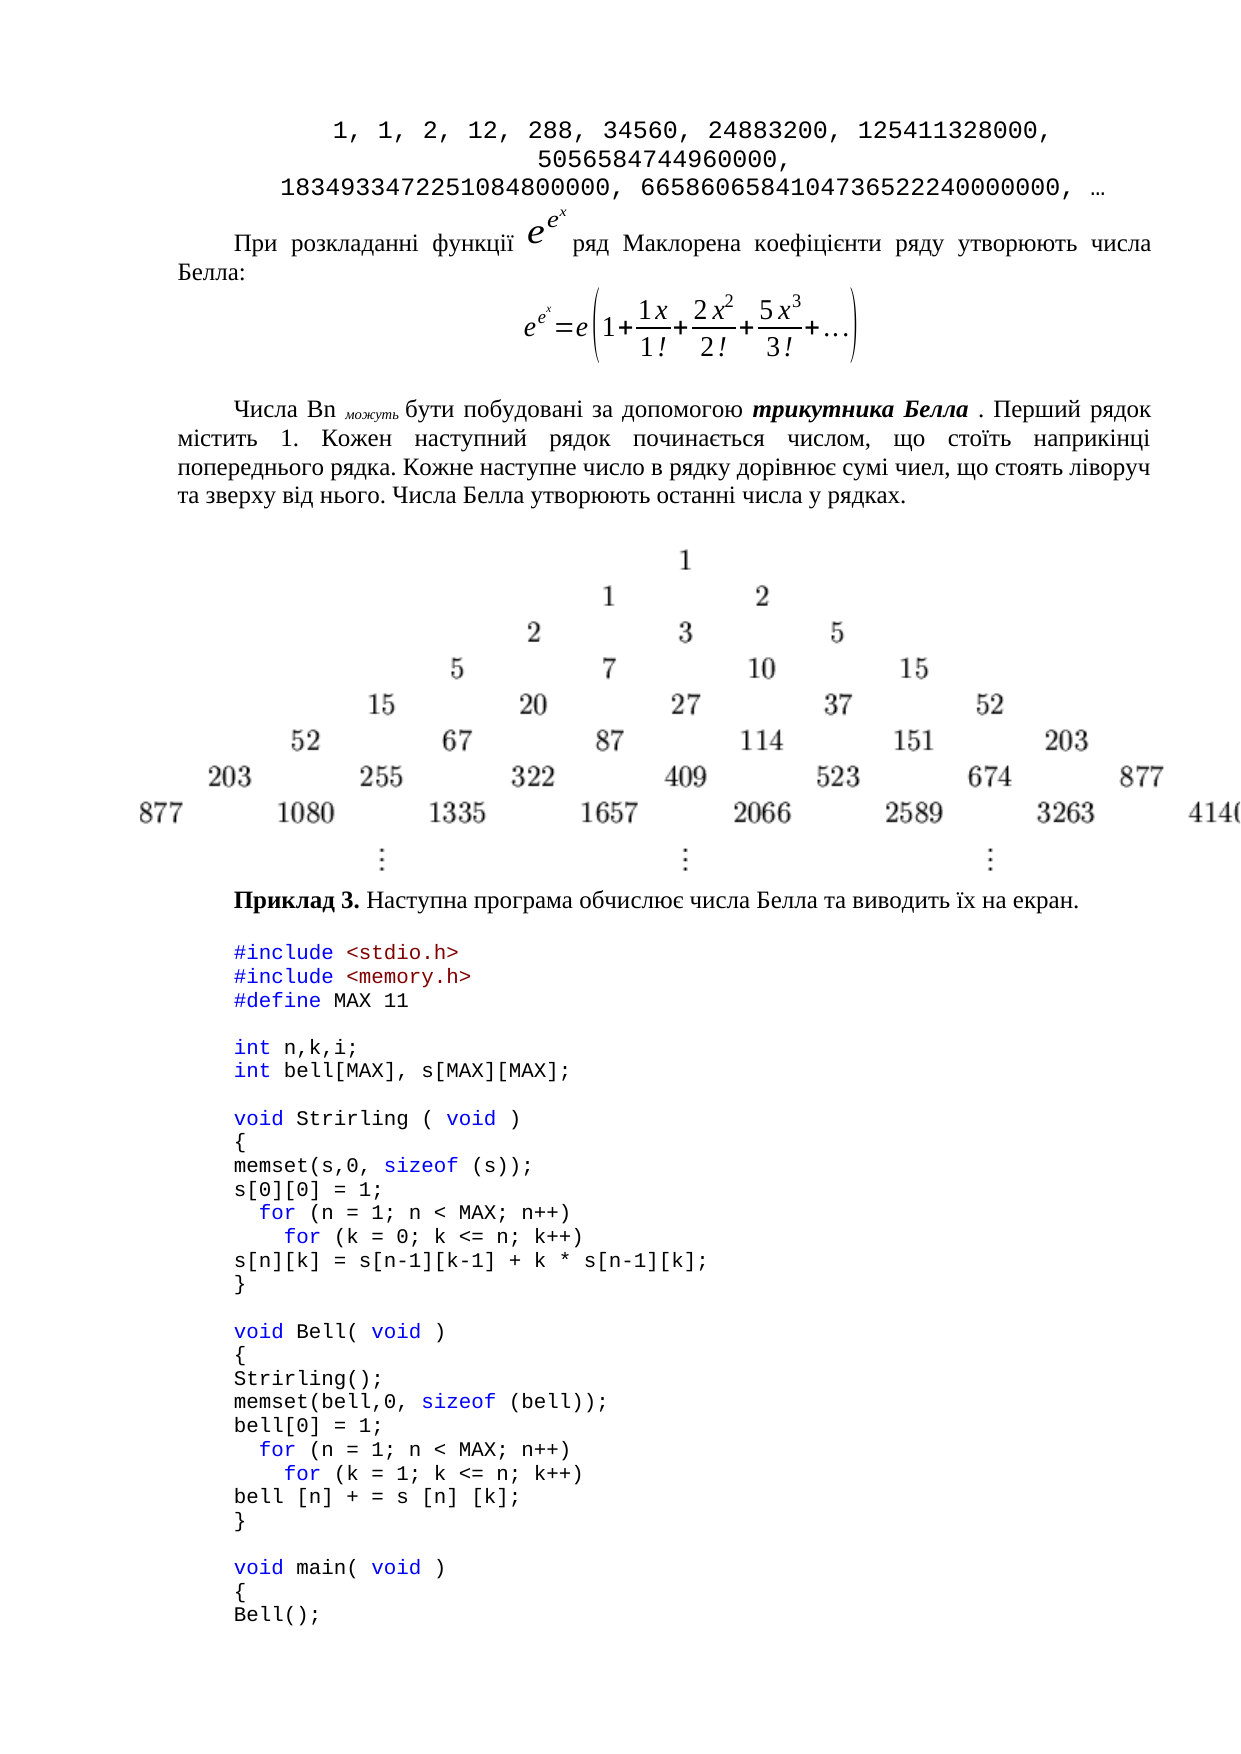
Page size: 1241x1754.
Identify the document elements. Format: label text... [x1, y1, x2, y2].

picture [139, 537, 1241, 885]
text bell [n] + = s [n] [k]; [177, 1486, 1152, 1510]
text Числа Bn можуть бути побудовані за допомогою трикутника Белла . Перший рядок містить 1. Кожен наступний рядок починається числом, що стоїть наприкінці попереднього рядка. Кожне наступне число в рядку дорівнює сумі чиел, що стоять ліворуч та зверху від нього. Числа Белла утворюють останні числа у рядках. [177, 394, 1152, 509]
text { [177, 1131, 1152, 1155]
text { [177, 1344, 1152, 1368]
text for (n = 1; n < MAX; n++) [177, 1202, 1152, 1226]
text s[n][k] = s[n-1][k-1] + k * s[n-1][k]; [177, 1250, 1152, 1273]
text int n,k,i; [177, 1037, 1152, 1061]
text } [177, 1273, 1152, 1297]
text { [177, 1581, 1152, 1604]
text int bell[MAX], s[MAX][MAX]; [177, 1061, 1152, 1084]
text void main( void ) [177, 1557, 1152, 1581]
text memset(bell,0, sizeof (bell)); [177, 1392, 1152, 1415]
text } [177, 1510, 1152, 1533]
text #include <memory.h> [177, 966, 1152, 989]
text 1834933472251084800000, 6658606584104736522240000000, … [177, 175, 1152, 203]
text for (k = 1; k <= n; k++) [177, 1462, 1152, 1486]
text Bell(); [177, 1604, 1152, 1628]
text for (n = 1; n < MAX; n++) [177, 1439, 1152, 1462]
text memset(s,0, sizeof (s)); [177, 1155, 1152, 1179]
text Strirling(); [177, 1368, 1152, 1392]
text s[0][0] = 1; [177, 1179, 1152, 1202]
text for (k = 0; k <= n; k++) [177, 1226, 1152, 1250]
text #include <stdio.h> [177, 942, 1152, 966]
text #define MAX 11 [177, 989, 1152, 1013]
text void Bell( void ) [177, 1321, 1152, 1344]
text Приклад 3. Наступна програма обчислює числа Белла та виводить їх на екран. [177, 885, 1152, 913]
text 1, 1, 2, 12, 288, 34560, 24883200, 125411328000, 5056584744960000, [177, 118, 1152, 175]
text bell[0] = 1; [177, 1415, 1152, 1439]
text При розкладанні функції ряд Маклорена коефіцієнти ряду утворюють числа Белла: [177, 203, 1152, 286]
text void Strirling ( void ) [177, 1108, 1152, 1131]
